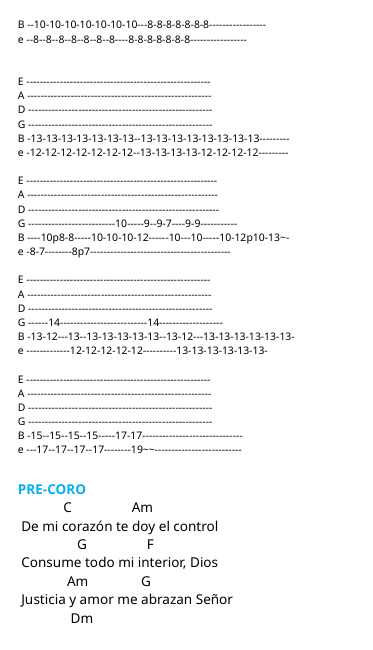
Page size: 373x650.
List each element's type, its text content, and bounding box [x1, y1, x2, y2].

text E ------------------------------------------------------- [18, 273, 354, 287]
text A ------------------------------------------------------- [18, 386, 354, 400]
text PRE-CORO [18, 479, 354, 498]
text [18, 103, 354, 117]
text Justicia y amor me abrazan Señor [18, 590, 354, 609]
text E ------------------------------------------------------- [18, 372, 354, 386]
text B -13-13-13-13-13-13-13--13-13-13-13-13-13-13-13--------- [18, 131, 354, 145]
text B ----10p8-8-----10-10-10-12------10---10-----10-12p10-13~- [18, 230, 354, 244]
text D --------------------------------------------------------- [18, 202, 354, 216]
text e -------------12-12-12-12-12----------13-13-13-13-13-13- [18, 343, 354, 358]
text G ------------------------------------------------------- [18, 414, 354, 428]
text e --8--8--8--8--8--8--8----8-8-8-8-8-8-8----------------- [18, 32, 354, 46]
text Dm [18, 609, 354, 627]
text B -15--15--15--15-----17-17------------------------------ [18, 428, 354, 443]
text G ------14--------------------------14------------------- [18, 315, 354, 329]
text A --------------------------------------------------------- [18, 188, 354, 202]
text G ------------------------------------------------------- [18, 117, 354, 131]
text D ------------------------------------------------------- [18, 301, 354, 315]
text Consume todo mi interior, Dios [18, 553, 354, 572]
text A ------------------------------------------------------- [18, 287, 354, 301]
text B --10-10-10-10-10-10-10---8-8-8-8-8-8-8----------------- [18, 18, 354, 32]
text D ------------------------------------------------------- [18, 400, 354, 414]
text G F [18, 535, 354, 553]
text e ---17--17--17--17--------19~~-------------------------- [18, 443, 354, 457]
text C Am [18, 498, 354, 516]
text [18, 74, 354, 88]
text B -13-12---13--13-13-13-13-13--13-12---13-13-13-13-13-13- [18, 329, 354, 343]
text E --------------------------------------------------------- [18, 173, 354, 188]
text De mi corazón te doy el control [18, 516, 354, 535]
text e -8-7--------8p7------------------------------------------ [18, 244, 354, 258]
text Am G [18, 572, 354, 590]
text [18, 88, 354, 103]
text G --------------------------10-----9--9-7----9-9----------- [18, 216, 354, 230]
text e -12-12-12-12-12-12-12--13-13-13-13-12-12-12-12--------- [18, 145, 354, 159]
